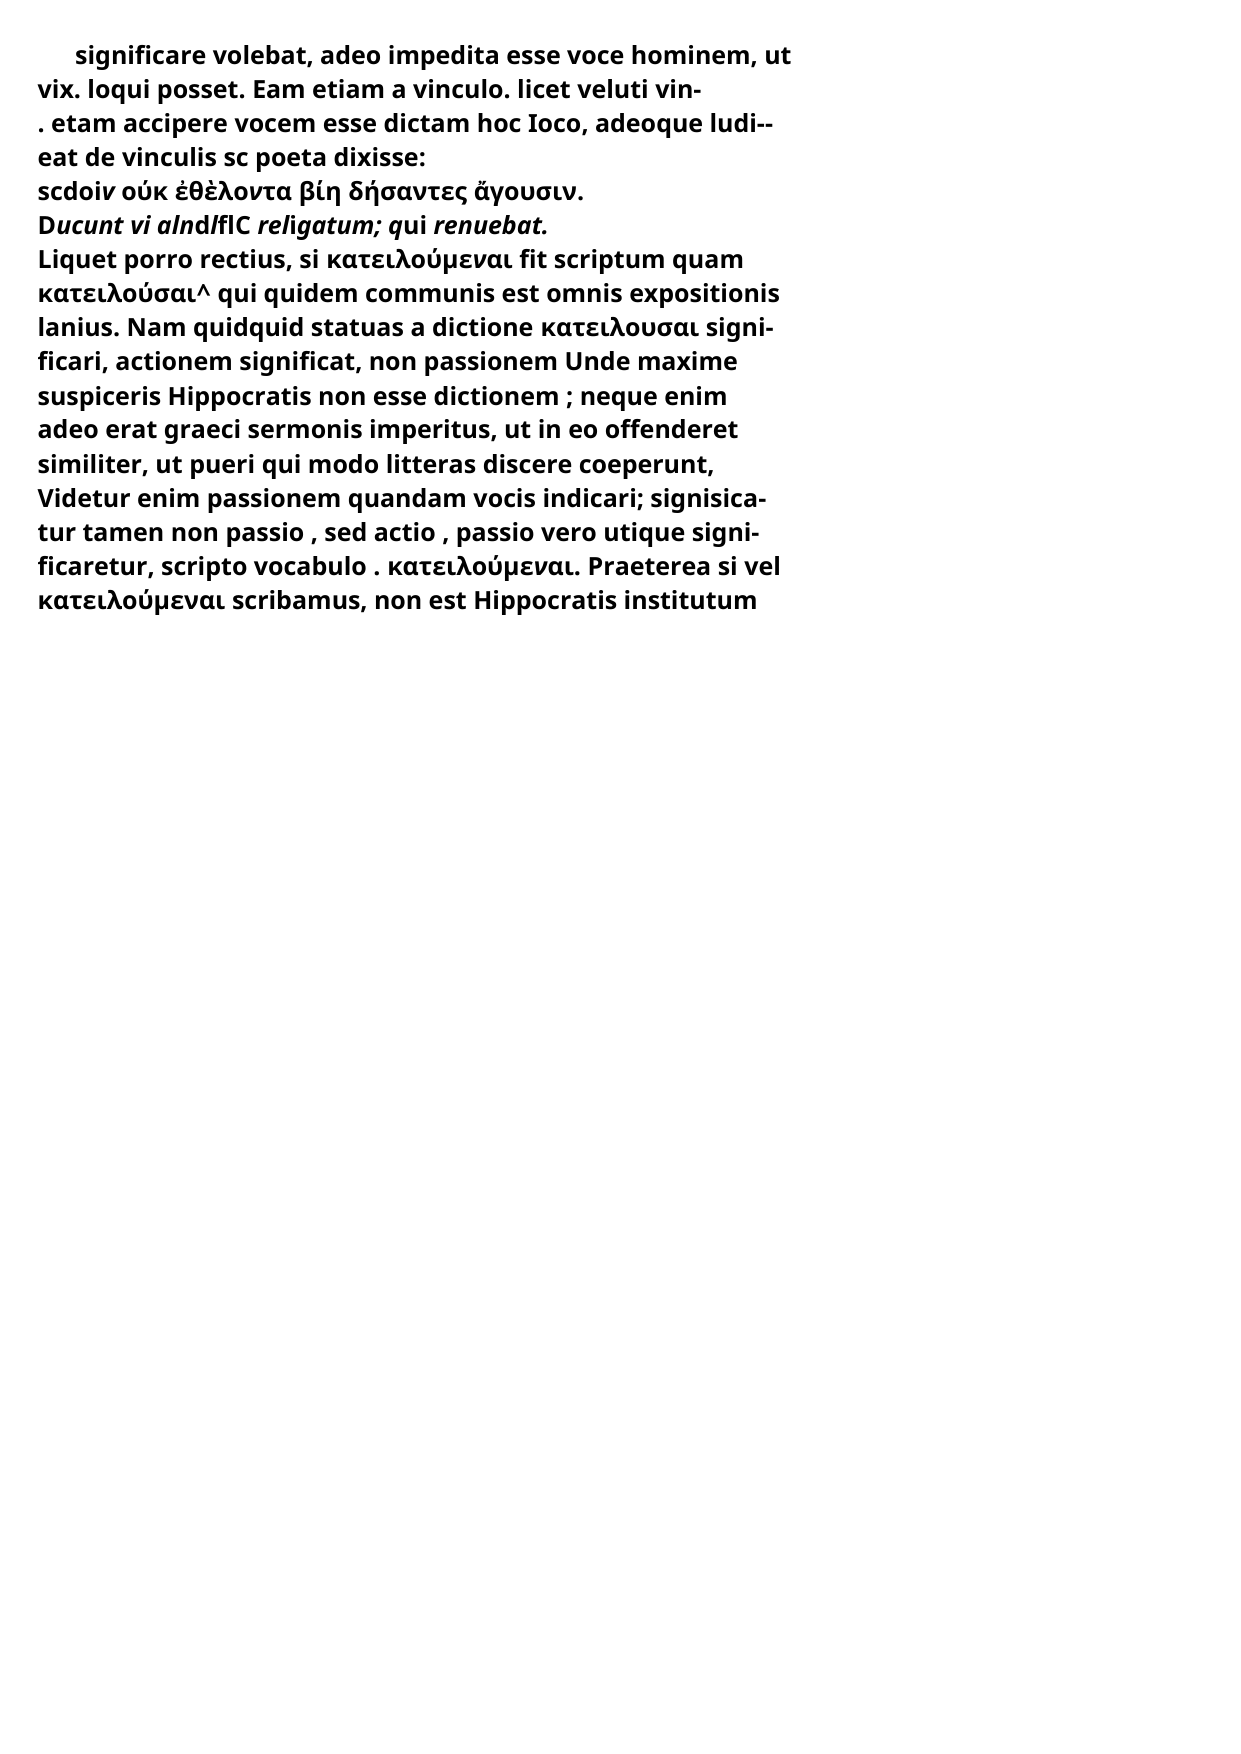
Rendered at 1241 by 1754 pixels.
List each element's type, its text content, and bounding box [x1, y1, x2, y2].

text Ducunt vi alndlflC religatum; qui renuebat. [37, 208, 1203, 242]
text significare volebat, adeo impedita esse voce hominem, ut vix. loqui posset. Eam etiam a vinculo. licet veluti vin- . etam accipere vocem esse dictam hoc Ioco, adeoque ludi-- eat de vinculis sc poeta dixisse: [37, 37, 1203, 174]
text scdoiv ούκ ἐθὲλοντα βίη δήσαντες ἄγουσιν. [37, 174, 1203, 208]
text Liquet porro rectius, si κατειλούμεναι fit scriptum quam κατειλούσαι^ qui quidem communis est omnis expositionis lanius. Nam quidquid statuas a dictione κατειλουσαι signi- ficari, actionem significat, non passionem Unde maxime suspiceris Hippocratis non esse dictionem ; neque enim adeo erat graeci sermonis imperitus, ut in eo offenderet similiter, ut pueri qui modo litteras discere coeperunt, Videtur enim passionem quandam vocis indicari; signisica- tur tamen non passio , sed actio , passio vero utique signi- ficaretur, scripto vocabulo . κατειλούμεναι. Praeterea si vel κατειλούμεναι scribamus, non est Hippocratis institutum [37, 242, 1203, 617]
